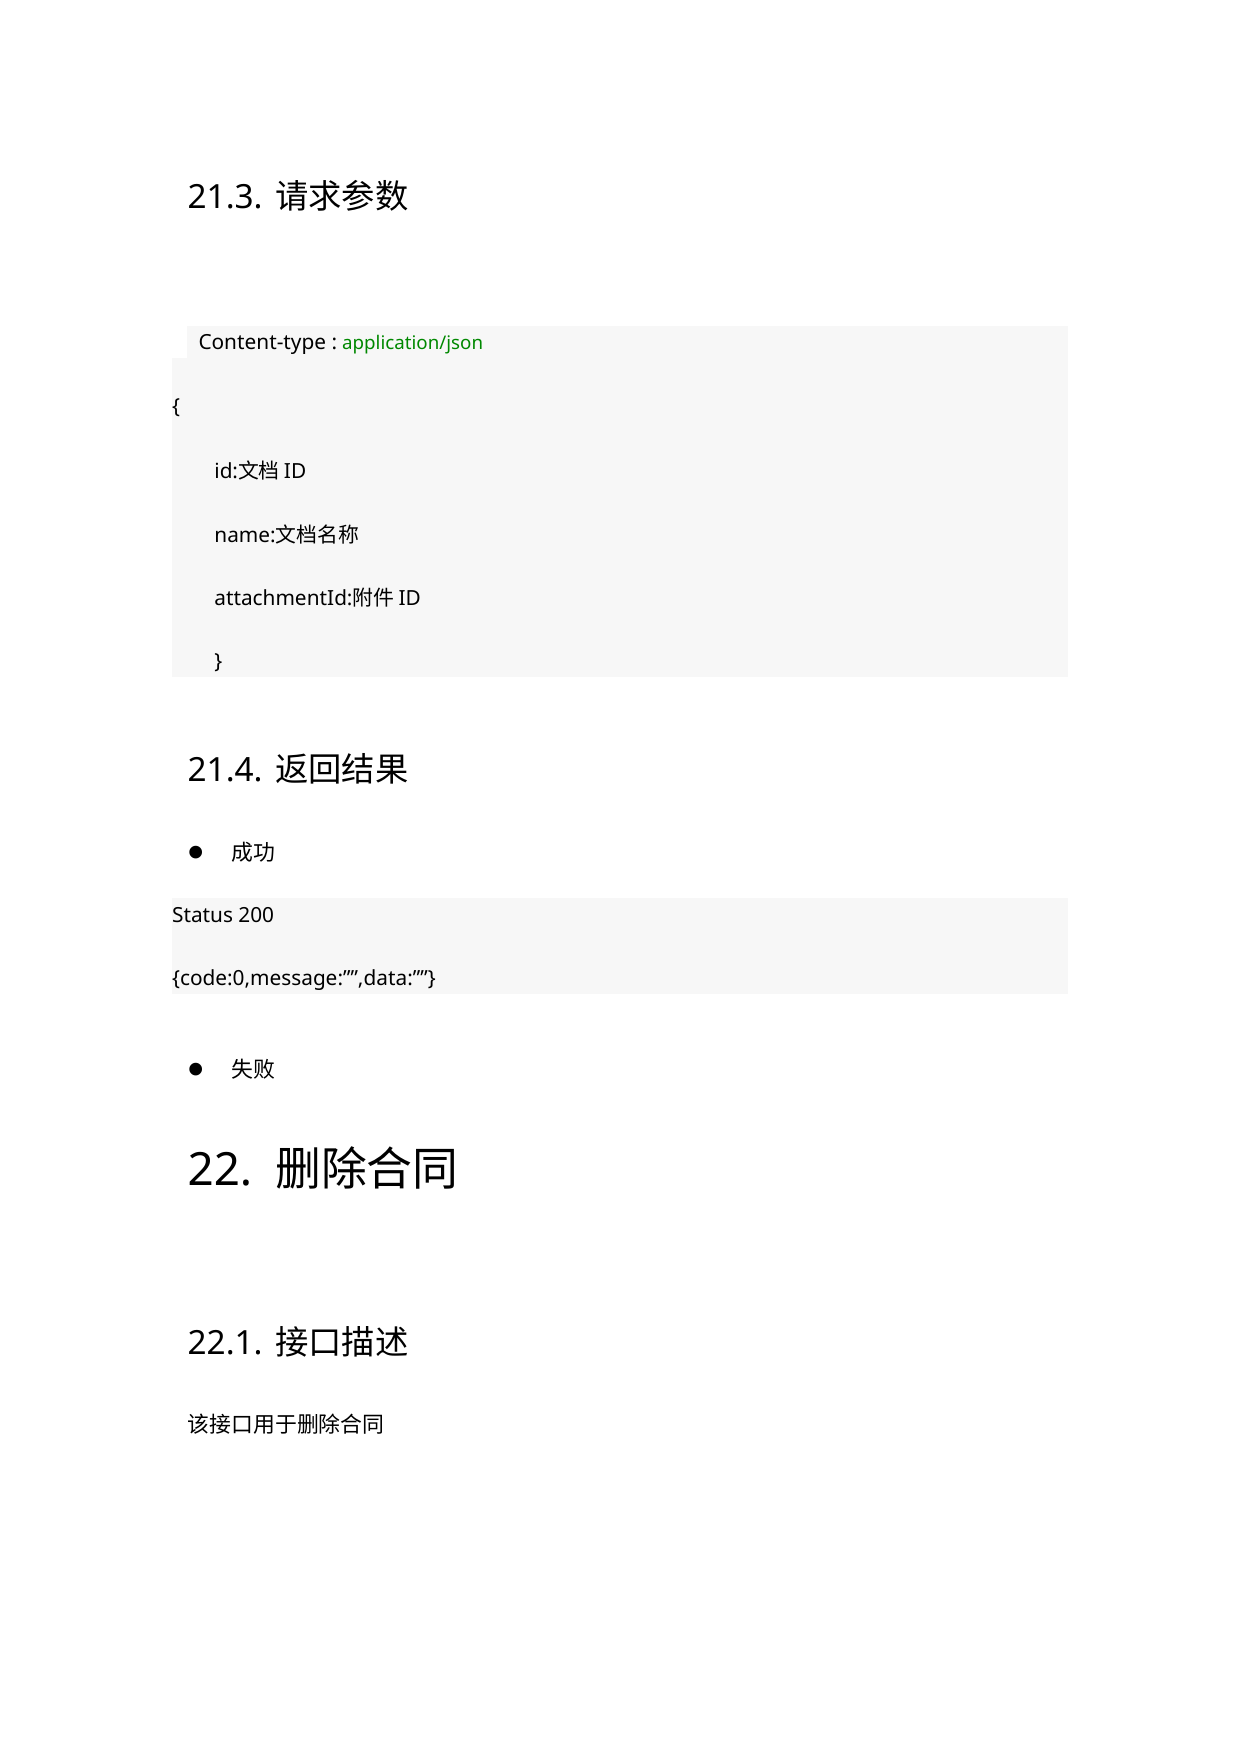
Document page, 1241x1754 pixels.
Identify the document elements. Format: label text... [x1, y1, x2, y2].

subtitle 删除合同 [187, 1117, 1053, 1214]
text 该接口用于删除合同 [187, 1407, 1053, 1439]
text } [172, 644, 1068, 677]
subtitle 请求参数 [187, 162, 1053, 227]
list 成功 [187, 834, 1053, 867]
text id:文档ID [172, 453, 1068, 486]
subtitle 接口描述 [187, 1307, 1053, 1372]
text Content-type : application/json [187, 326, 1068, 358]
subtitle 返回结果 [187, 734, 1053, 799]
list 失败 [187, 1052, 1053, 1084]
text Status 200 [172, 898, 1068, 930]
text name:文档名称 [172, 517, 1068, 549]
text {code:0,message:””,data:””} [172, 962, 1068, 994]
text attachmentId:附件ID [172, 581, 1068, 613]
text { [172, 389, 1068, 422]
